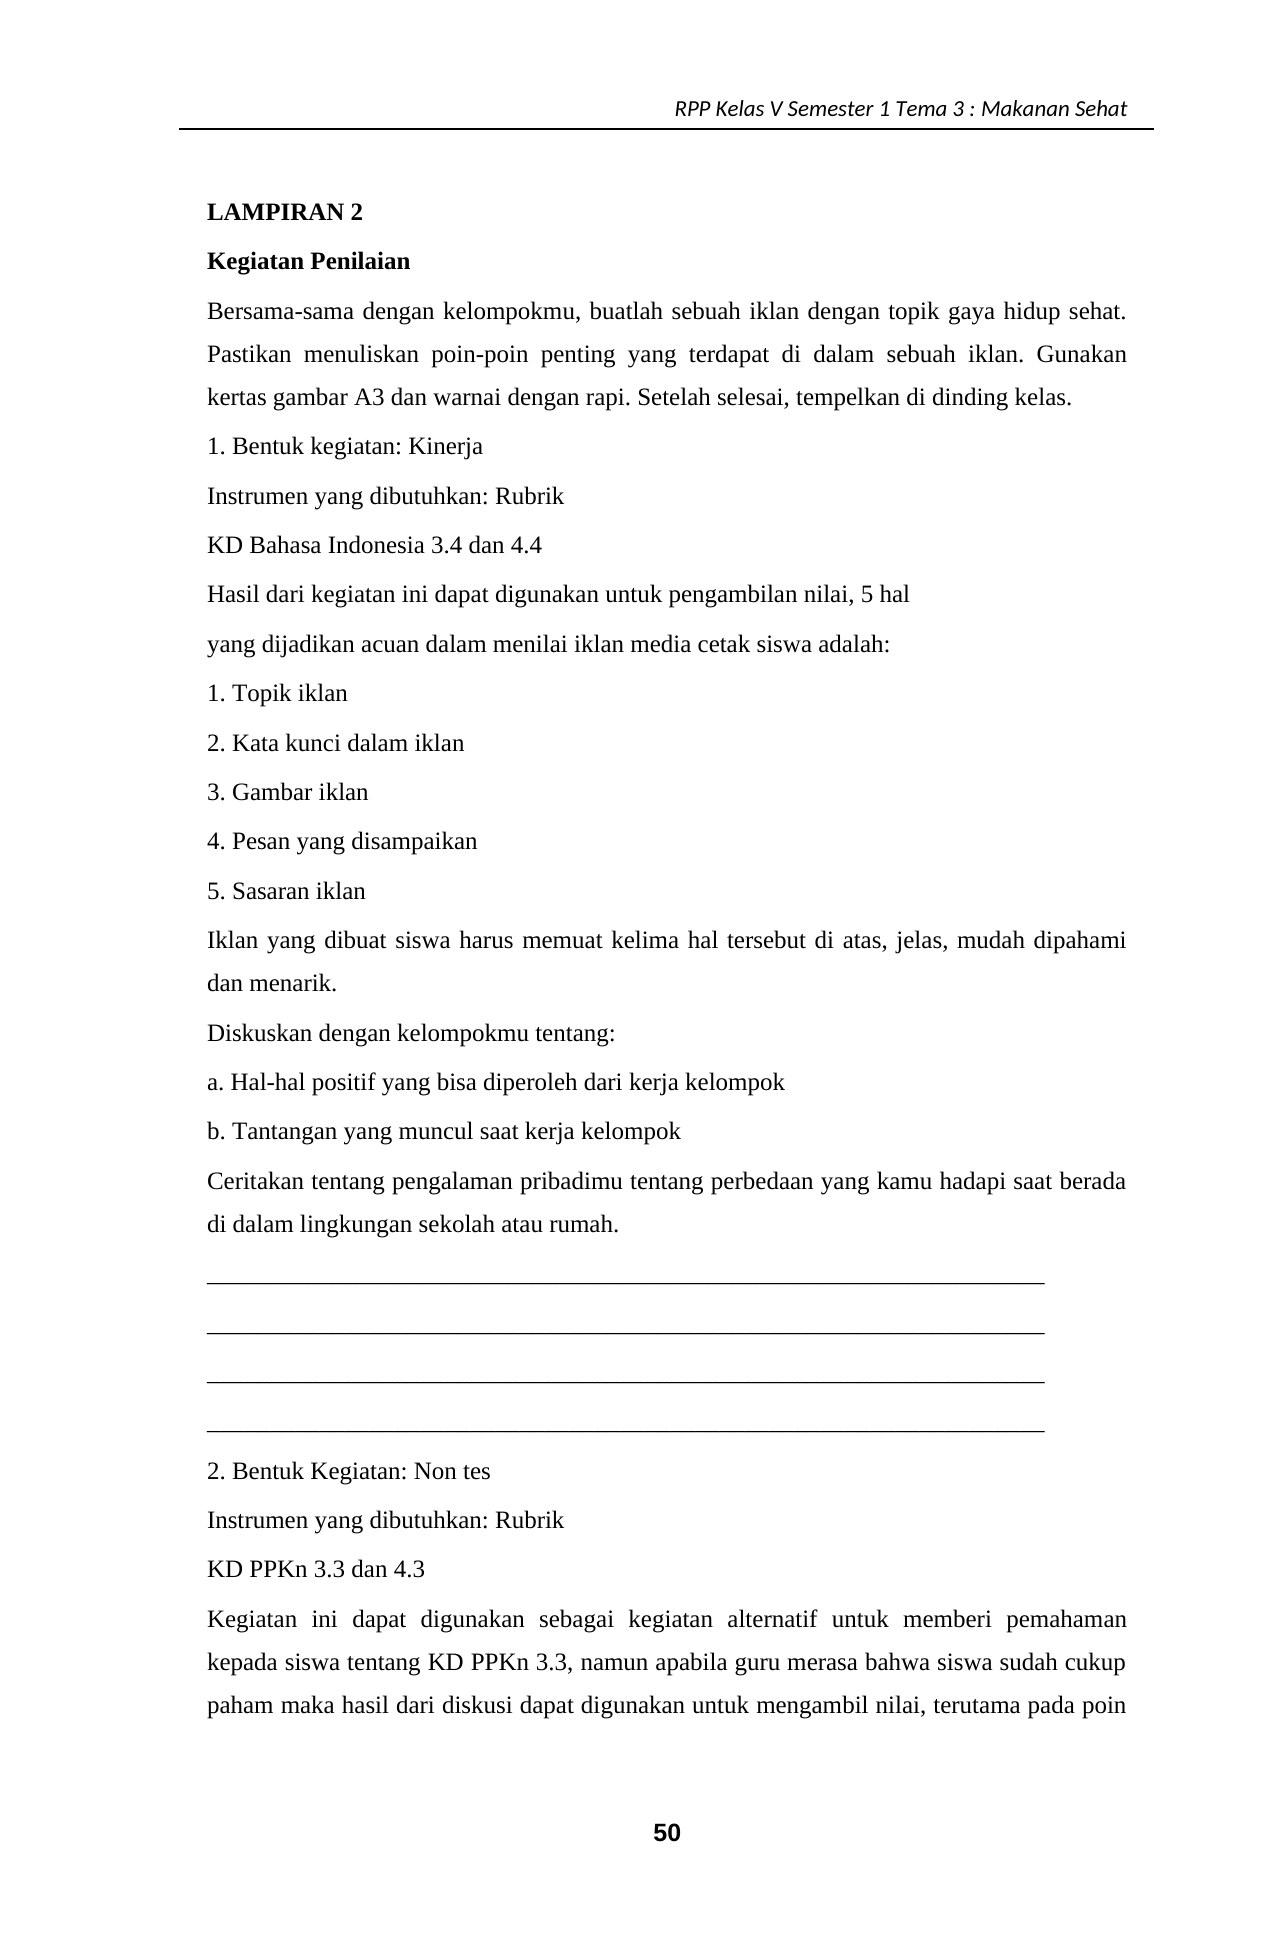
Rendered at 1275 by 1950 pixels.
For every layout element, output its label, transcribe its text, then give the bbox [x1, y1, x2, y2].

text Hasil dari kegiatan ini dapat digunakan untuk pengambilan nilai, 5 hal [207, 579, 1127, 608]
text Iklan yang dibuat siswa harus memuat kelima hal tersebut di atas, jelas, mudah dipahami dan menarik. [207, 925, 1127, 997]
text Ceritakan tentang pengalaman pribadimu tentang perbedaan yang kamu hadapi saat berada di dalam lingkungan sekolah atau rumah. [207, 1166, 1127, 1238]
text 3. Gambar iklan [207, 777, 1127, 806]
text Diskuskan dengan kelompokmu tentang: [207, 1018, 1127, 1046]
text Instrumen yang dibutuhkan: Rubrik [207, 481, 1127, 509]
text KD PPKn 3.3 dan 4.3 [207, 1554, 1127, 1583]
text 5. Sasaran iklan [207, 876, 1127, 904]
text 2. Bentuk Kegiatan: Non tes [207, 1456, 1127, 1484]
text Instrumen yang dibutuhkan: Rubrik [207, 1505, 1127, 1534]
text 1. Topik iklan [207, 678, 1127, 707]
text ___________________________________________________________________ [207, 1357, 1127, 1386]
text 4. Pesan yang disampaikan [207, 826, 1127, 855]
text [207, 1604, 1127, 1719]
text Kegiatan Penilaian [207, 246, 1127, 275]
text LAMPIRAN 2 [207, 197, 1127, 226]
text ___________________________________________________________________ [207, 1406, 1127, 1435]
text 1. Bentuk kegiatan: Kinerja [207, 431, 1127, 460]
text Bersama-sama dengan kelompokmu, buatlah sebuah iklan dengan topik gaya hidup sehat. Pastikan menuliskan poin-poin penting yang terdapat di dalam sebuah iklan. Gunakan kertas gambar A3 dan warnai dengan rapi. Setelah selesai, tempelkan di dinding kelas. [207, 296, 1127, 411]
text yang dijadikan acuan dalam menilai iklan media cetak siswa adalah: [207, 629, 1127, 658]
text 2. Kata kunci dalam iklan [207, 728, 1127, 756]
text ___________________________________________________________________ [207, 1258, 1127, 1287]
text KD Bahasa Indonesia 3.4 dan 4.4 [207, 530, 1127, 559]
text a. Hal-hal positif yang bisa diperoleh dari kerja kelompok [207, 1067, 1127, 1096]
text b. Tantangan yang muncul saat kerja kelompok [207, 1116, 1127, 1145]
text ___________________________________________________________________ [207, 1308, 1127, 1336]
